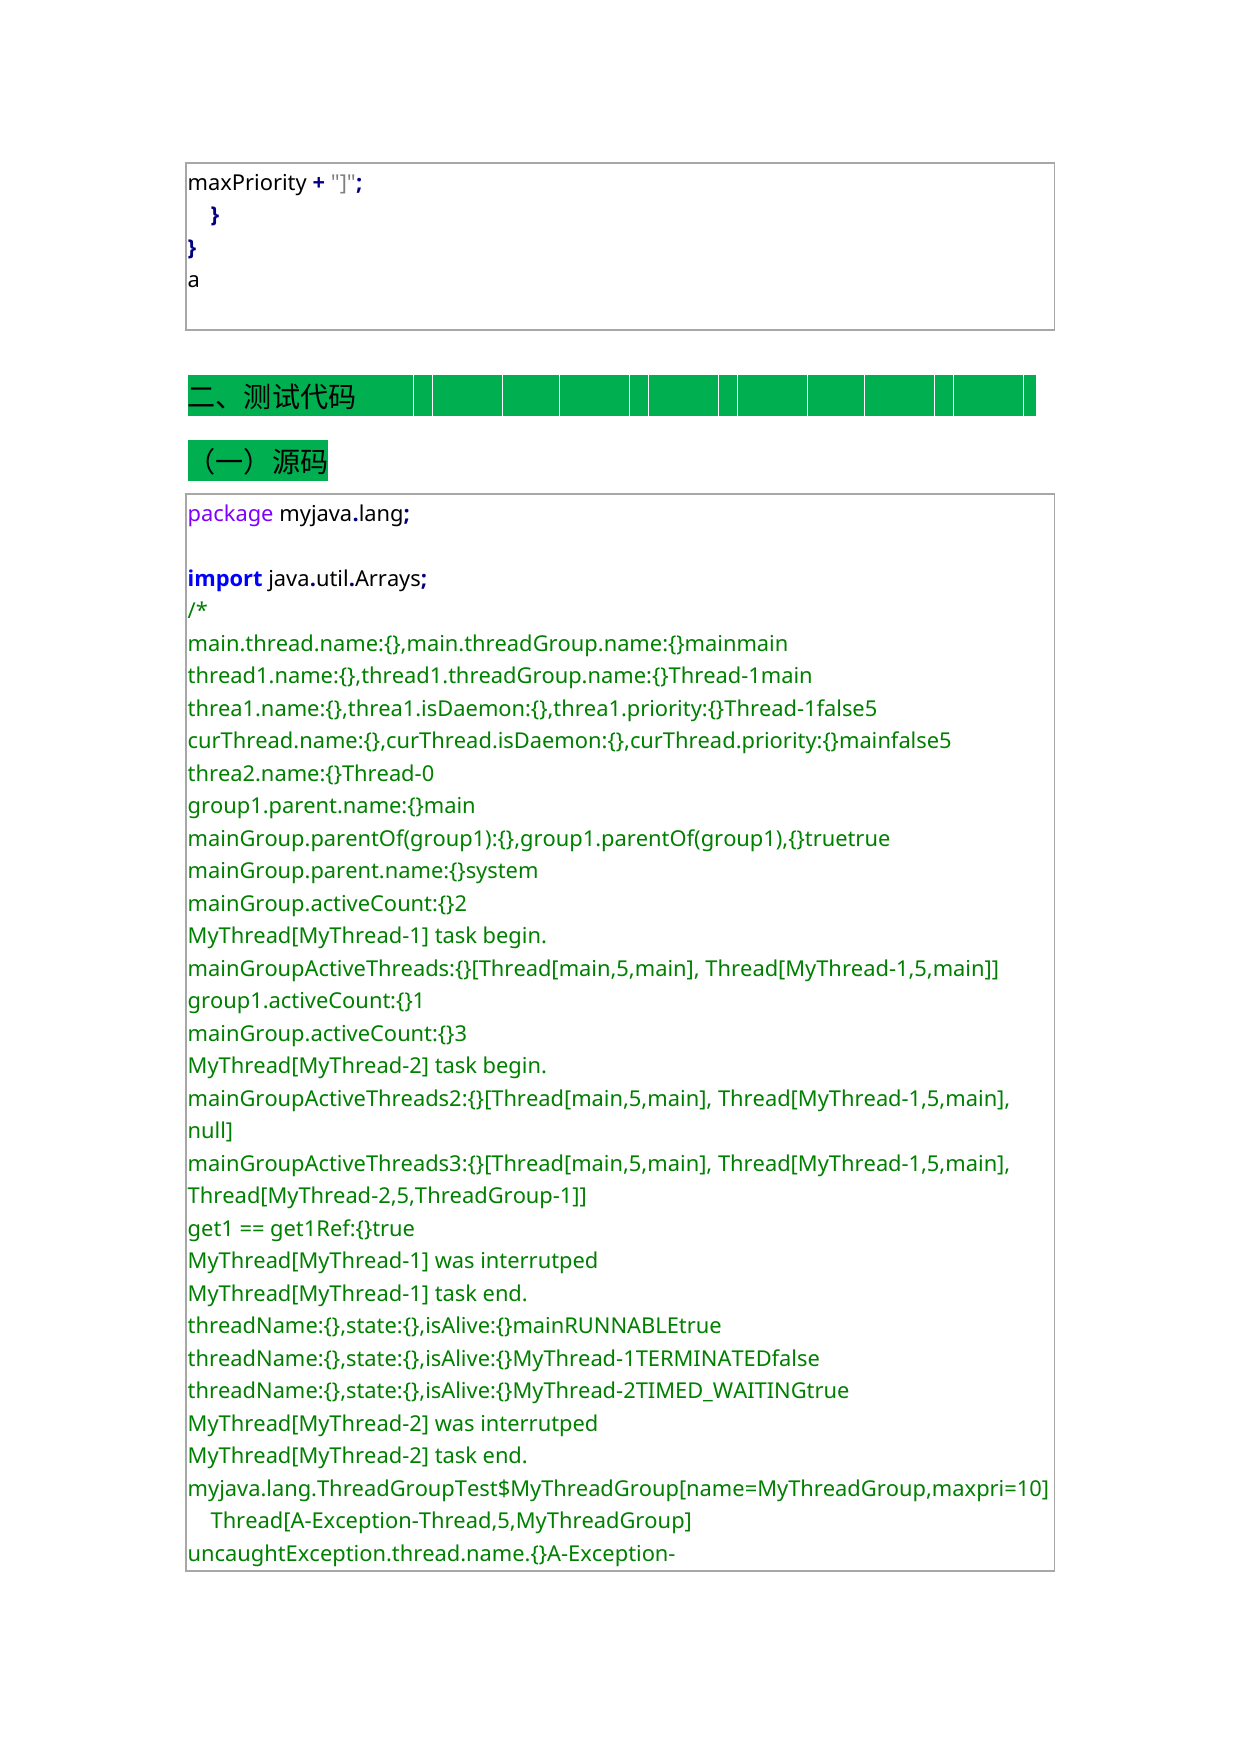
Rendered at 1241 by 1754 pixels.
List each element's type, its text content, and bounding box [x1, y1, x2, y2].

text 二、测试代码 [187, 363, 1053, 428]
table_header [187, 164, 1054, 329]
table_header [187, 495, 1054, 1570]
text （一）源码 [187, 428, 1053, 493]
